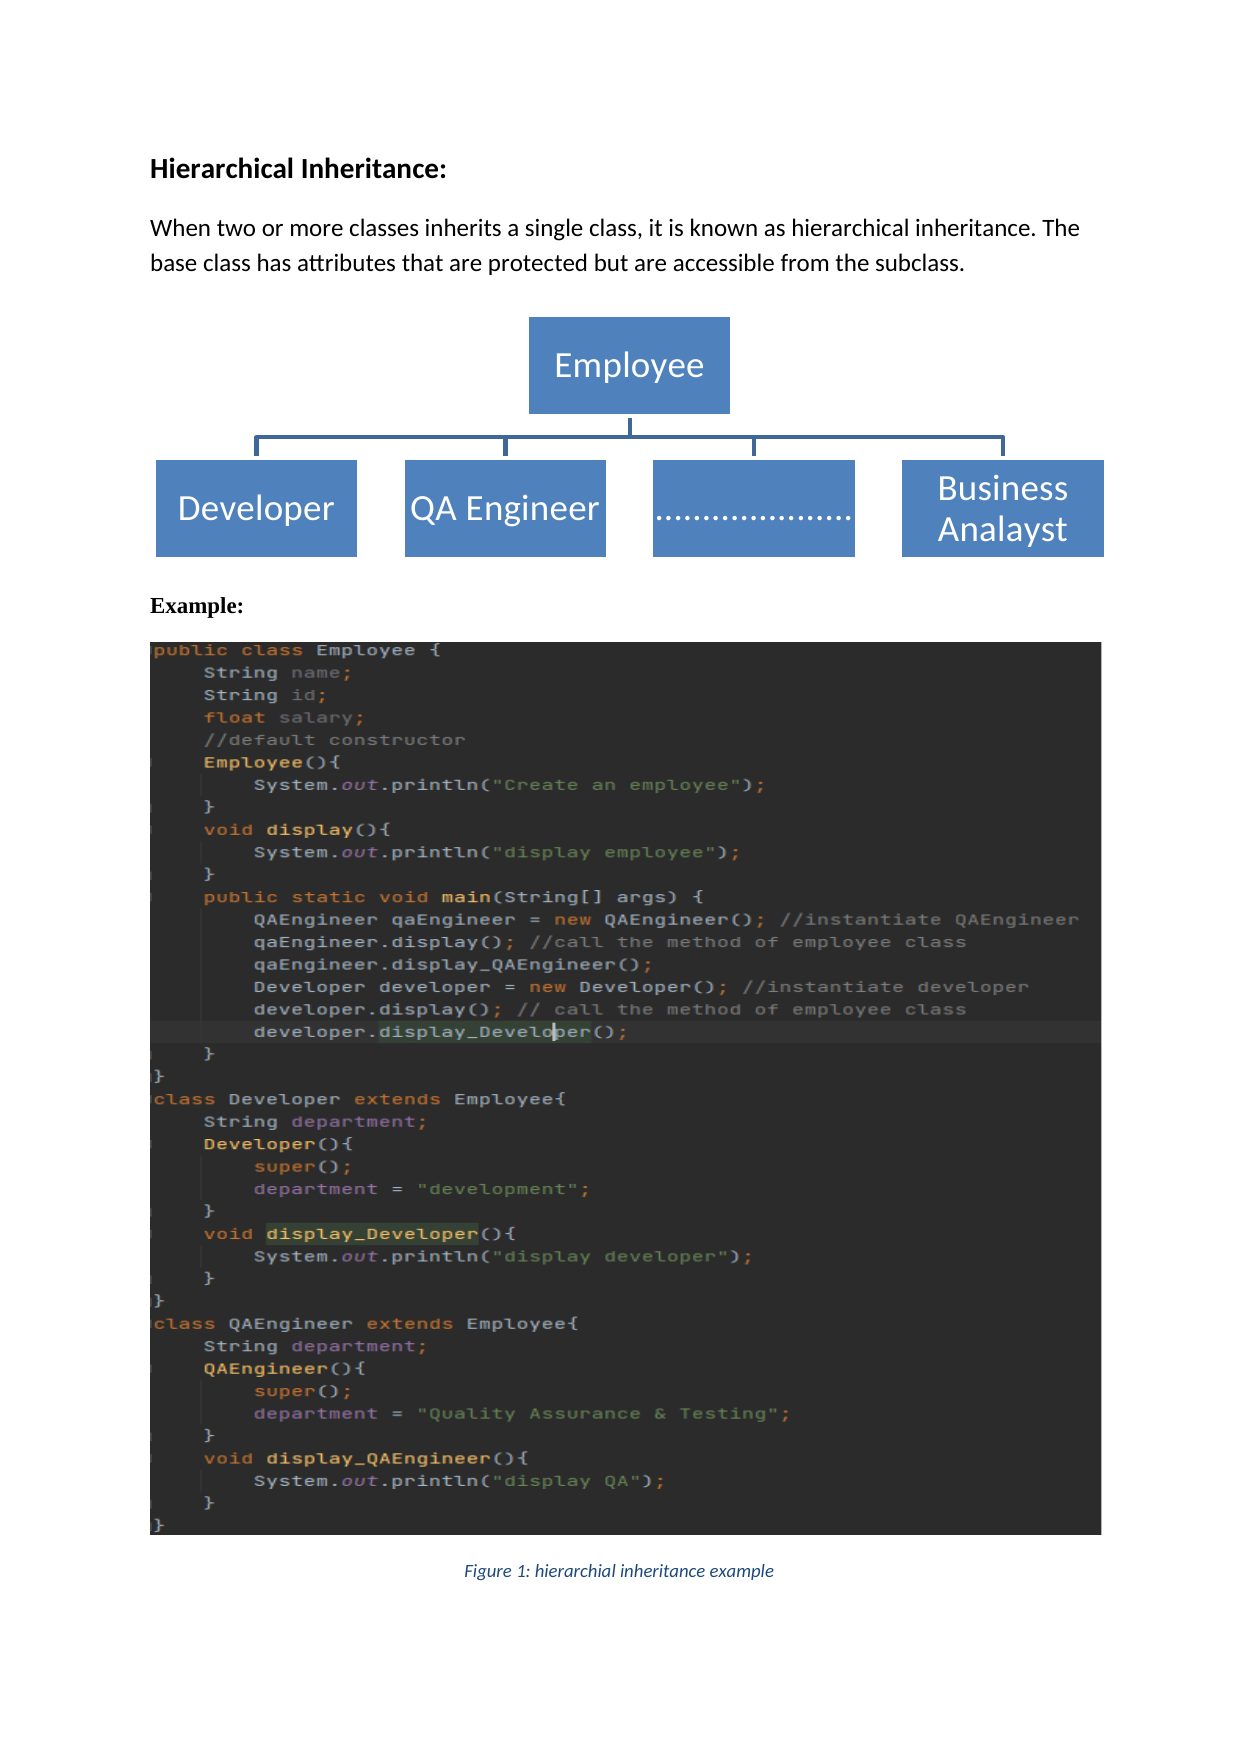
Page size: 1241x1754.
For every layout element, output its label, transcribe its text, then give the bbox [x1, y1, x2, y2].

text Hierarchical Inheritance: [150, 150, 1090, 186]
text Example: [150, 303, 1090, 618]
text When two or more classes inherits a single class, it is known as hierarchical inheritance. The base class has attributes that are protected but are accessible from the subclass. [150, 212, 1090, 277]
text Figure 1: hierarchial inheritance example [150, 1559, 1090, 1582]
